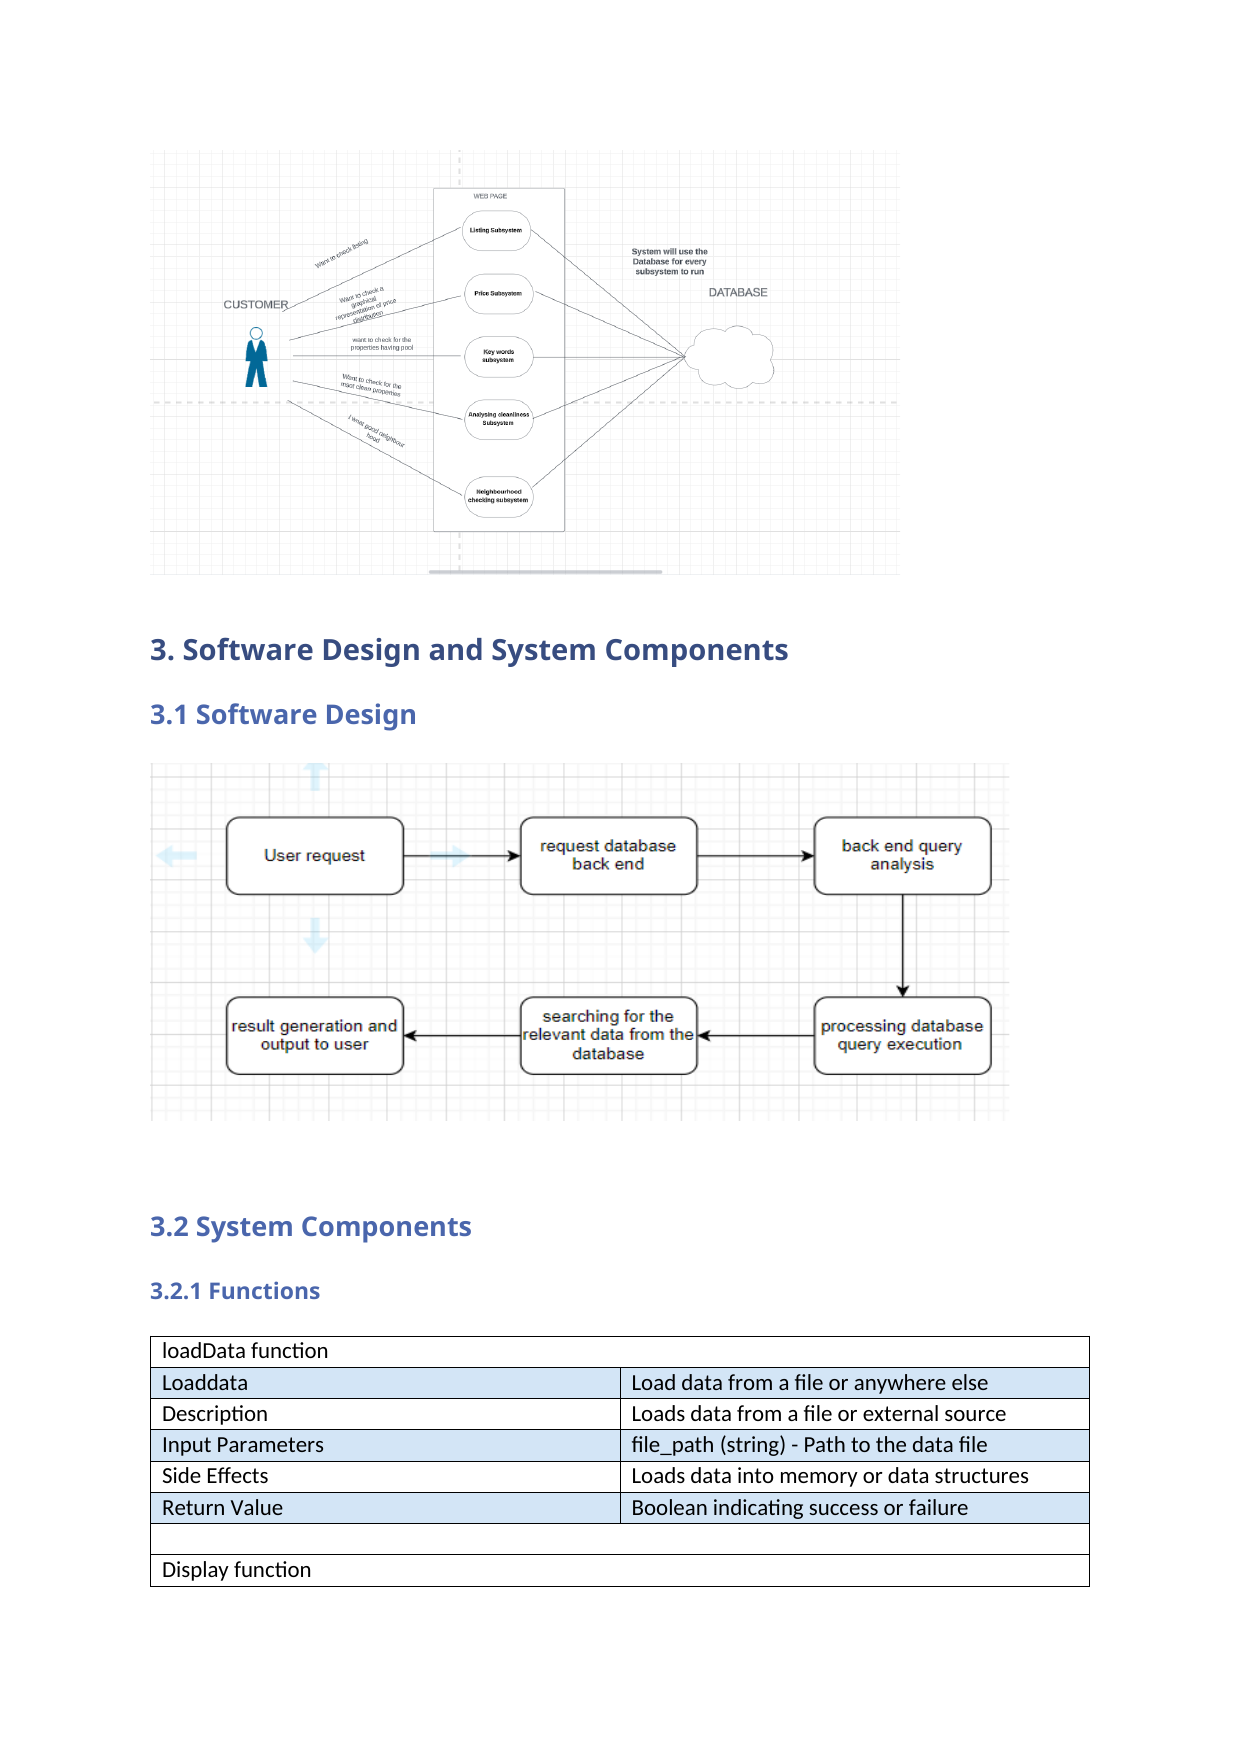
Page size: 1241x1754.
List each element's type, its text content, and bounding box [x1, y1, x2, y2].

table_cell Return Value [151, 1493, 620, 1523]
table_cell Description [151, 1399, 620, 1429]
table_cell Boolean indicating success or failure [621, 1493, 1089, 1523]
subtitle 3.1 Software Design [150, 696, 1090, 732]
table_cell Loads data into memory or data structures [621, 1462, 1089, 1492]
subtitle 3. Software Design and System Components [150, 629, 1090, 669]
table_cell Loads data from a file or external source [621, 1399, 1089, 1429]
picture [150, 763, 1010, 1121]
table_cell Loaddata [151, 1368, 620, 1398]
subtitle 3.2 System Components [150, 1207, 1090, 1244]
table_cell Load data from a file or anywhere else [621, 1368, 1089, 1398]
picture [150, 150, 901, 575]
subtitle 3.2.1 Functions [150, 1274, 1090, 1306]
table_cell Display function [151, 1555, 1089, 1586]
table_cell Side Effects [151, 1462, 620, 1492]
table_header loadData function [151, 1337, 1089, 1367]
table_cell Input Parameters [151, 1430, 620, 1461]
table_cell file_path (string) - Path to the data file [621, 1430, 1089, 1461]
table_cell [151, 1524, 1089, 1554]
